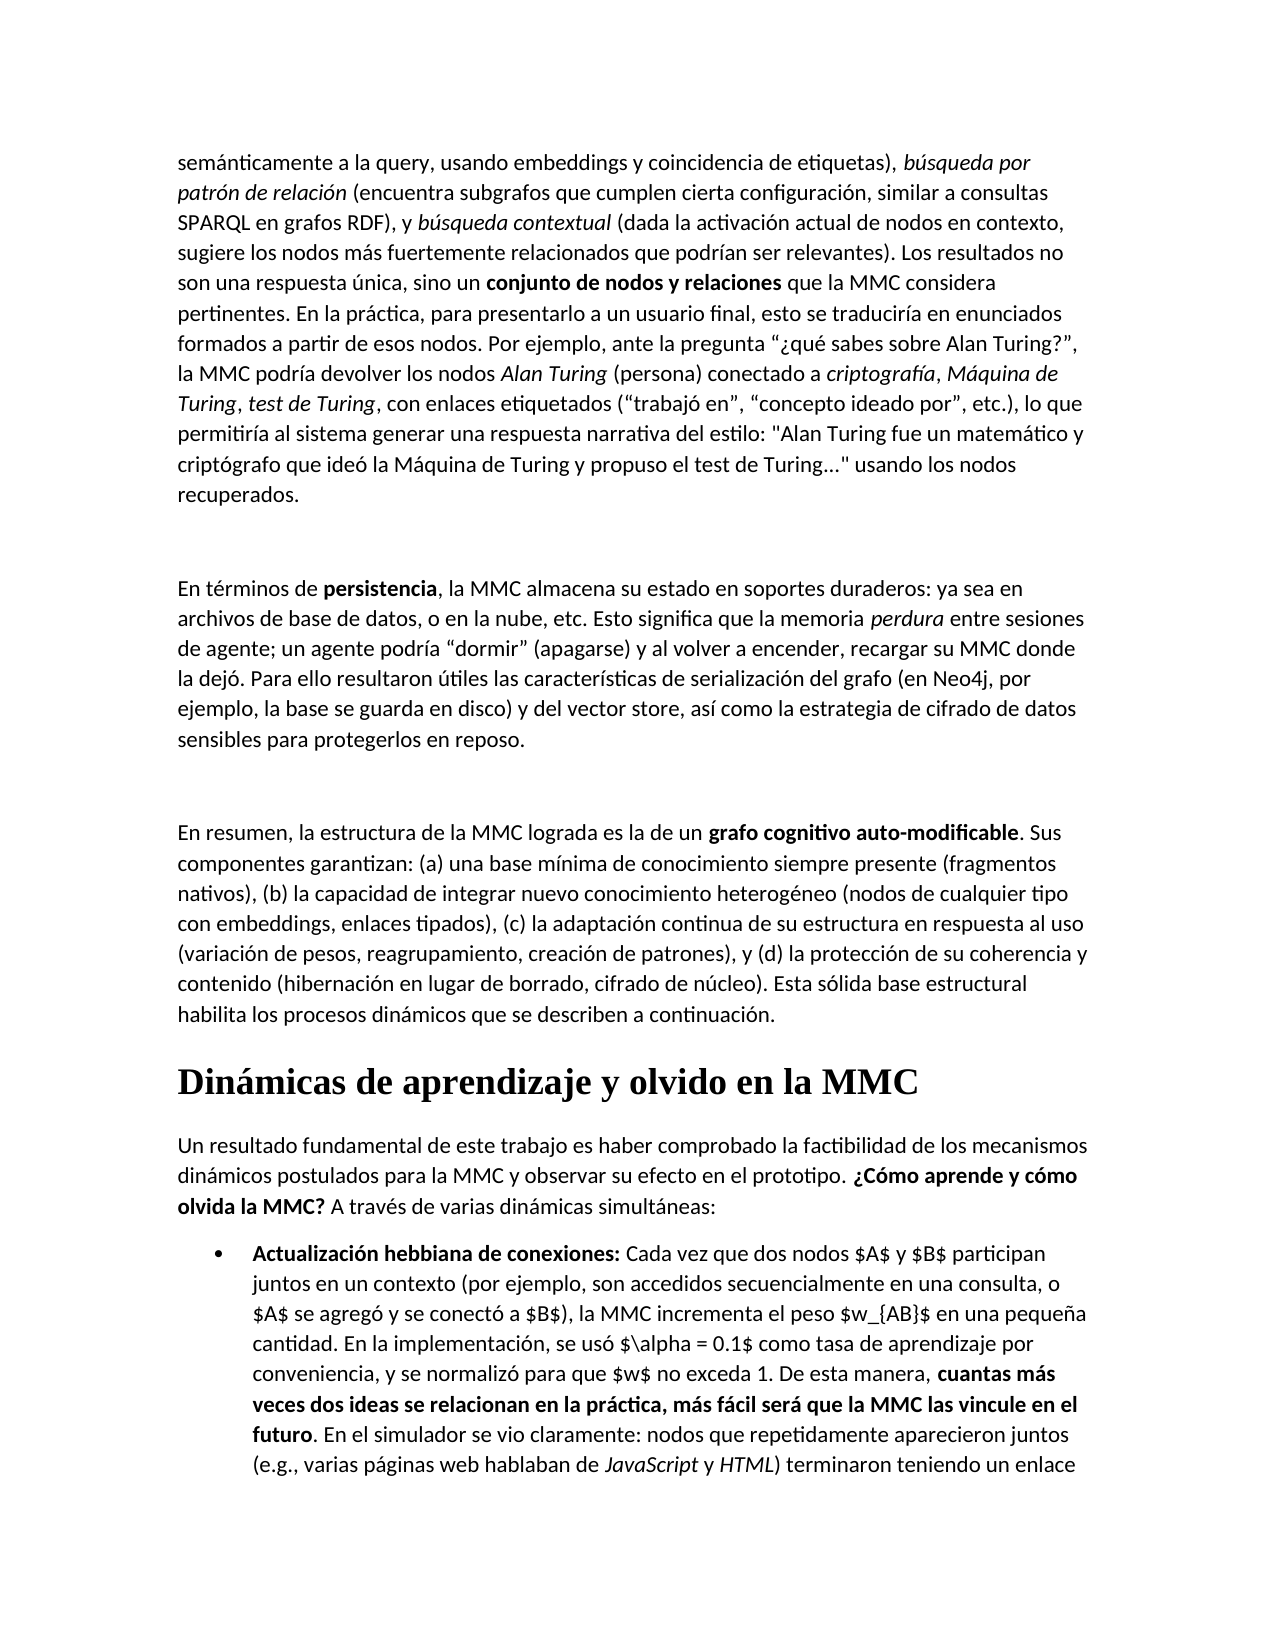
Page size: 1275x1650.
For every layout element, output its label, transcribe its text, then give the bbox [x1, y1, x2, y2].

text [177, 148, 1098, 508]
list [215, 1239, 1098, 1478]
text Un resultado fundamental de este trabajo es haber comprobado la factibilidad de los mecanismos dinámicos postulados para la MMC y observar su efecto en el prototipo. ¿Cómo aprende y cómo olvida la MMC? A través de varias dinámicas simultáneas: [177, 1131, 1098, 1220]
subtitle Dinámicas de aprendizaje y olvido en la MMC [177, 1059, 1098, 1102]
text En resumen, la estructura de la MMC lograda es la de un grafo cognitivo auto-modificable. Sus componentes garantizan: (a) una base mínima de conocimiento siempre presente (fragmentos nativos), (b) la capacidad de integrar nuevo conocimiento heterogéneo (nodos de cualquier tipo con embeddings, enlaces tipados), (c) la adaptación continua de su estructura en respuesta al uso (variación de pesos, reagrupamiento, creación de patrones), y (d) la protección de su coherencia y contenido (hibernación en lugar de borrado, cifrado de núcleo). Esta sólida base estructural habilita los procesos dinámicos que se describen a continuación. [177, 818, 1098, 1028]
text En términos de persistencia, la MMC almacena su estado en soportes duraderos: ya sea en archivos de base de datos, o en la nube, etc. Esto significa que la memoria perdura entre sesiones de agente; un agente podría “dormir” (apagarse) y al volver a encender, recargar su MMC donde la dejó. Para ello resultaron útiles las características de serialización del grafo (en Neo4j, por ejemplo, la base se guarda en disco) y del vector store, así como la estrategia de cifrado de datos sensibles para protegerlos en reposo. [177, 574, 1098, 753]
